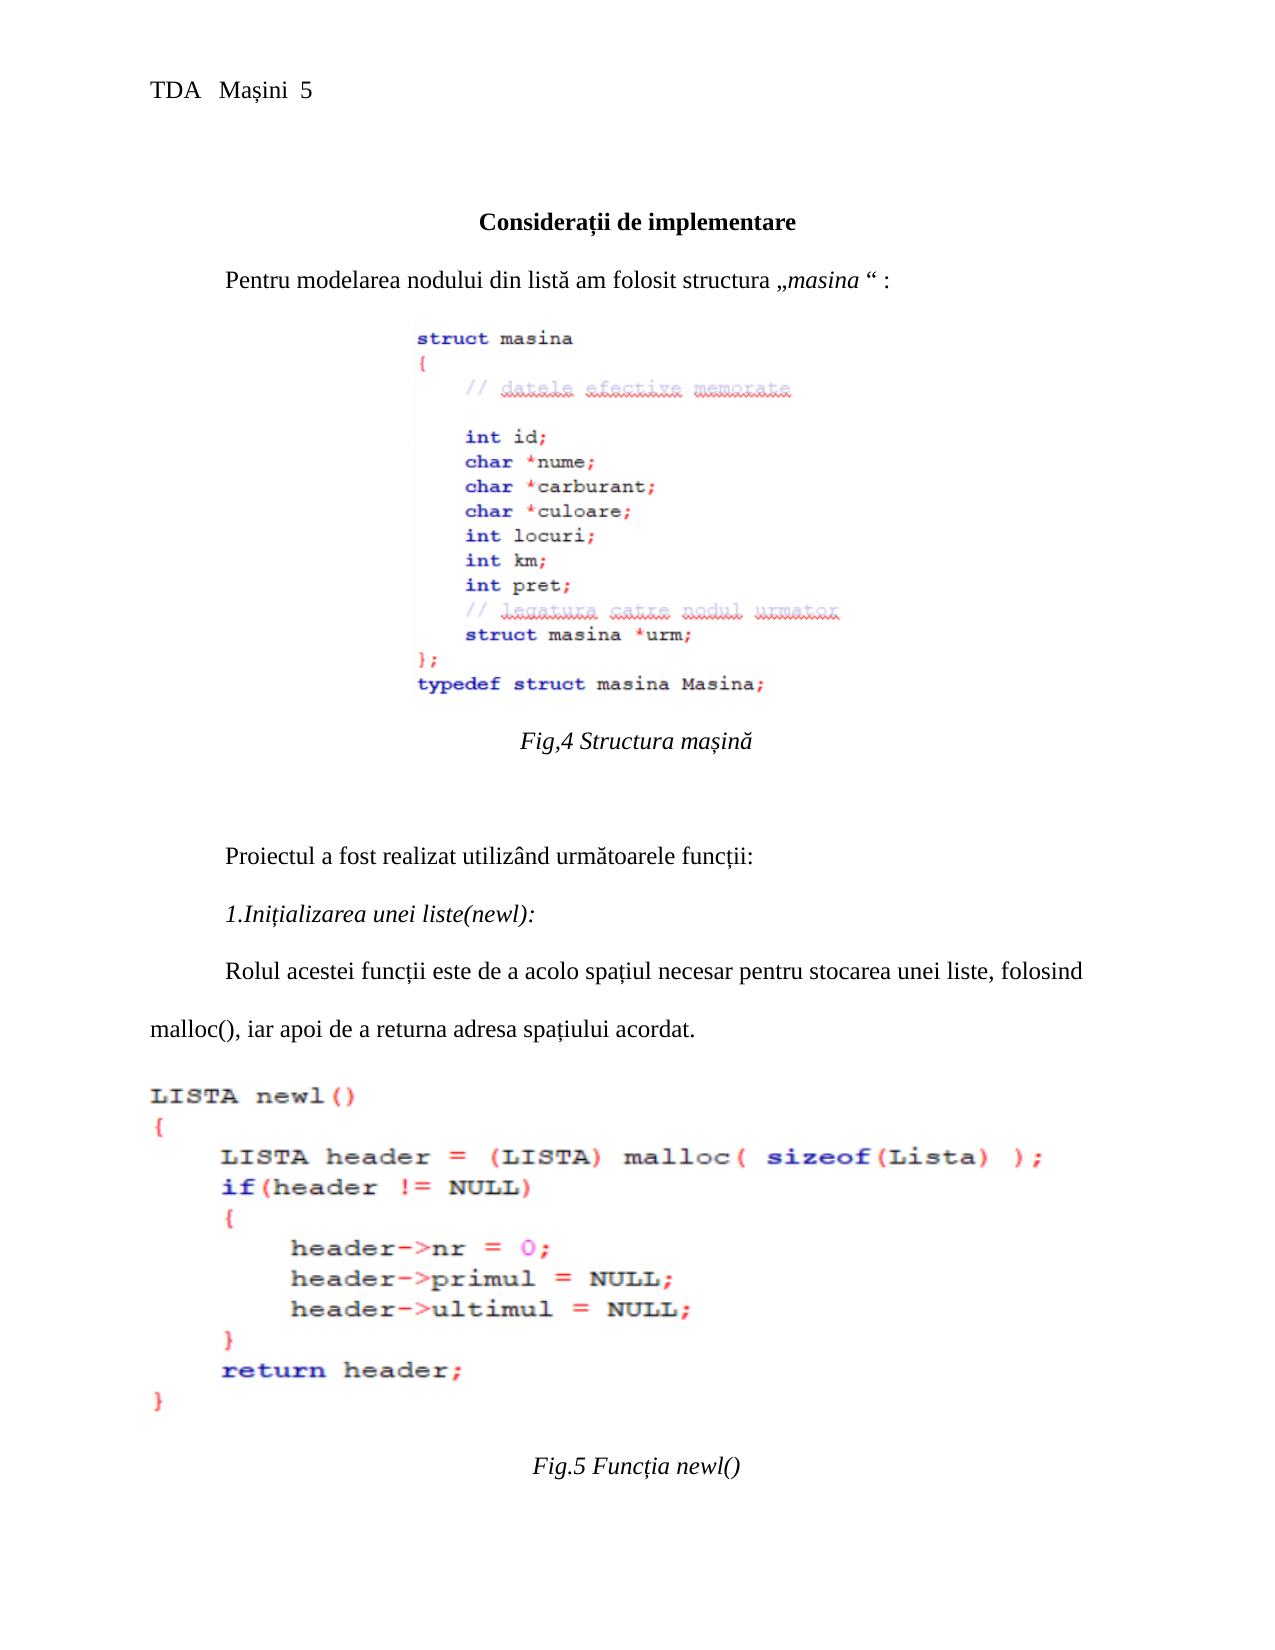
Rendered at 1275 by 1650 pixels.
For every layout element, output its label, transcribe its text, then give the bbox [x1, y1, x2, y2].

text Proiectul a fost realizat utilizând următoarele funcții: [150, 841, 1125, 870]
text Rolul acestei funcții este de a acolo spațiul necesar pentru stocarea unei liste, folosind malloc(), iar apoi de a returna adresa spațiului acordat. [150, 956, 1125, 1042]
picture [414, 322, 861, 698]
text Pentru modelarea nodului din listă am folosit structura „masina “ : [150, 265, 1125, 294]
text 1.Inițializarea unei liste(newl): [150, 899, 1125, 927]
text Fig,4 Structura mașină [150, 726, 1125, 755]
text Fig.5 Funcția newl() [150, 1451, 1125, 1480]
picture [150, 1071, 1049, 1423]
